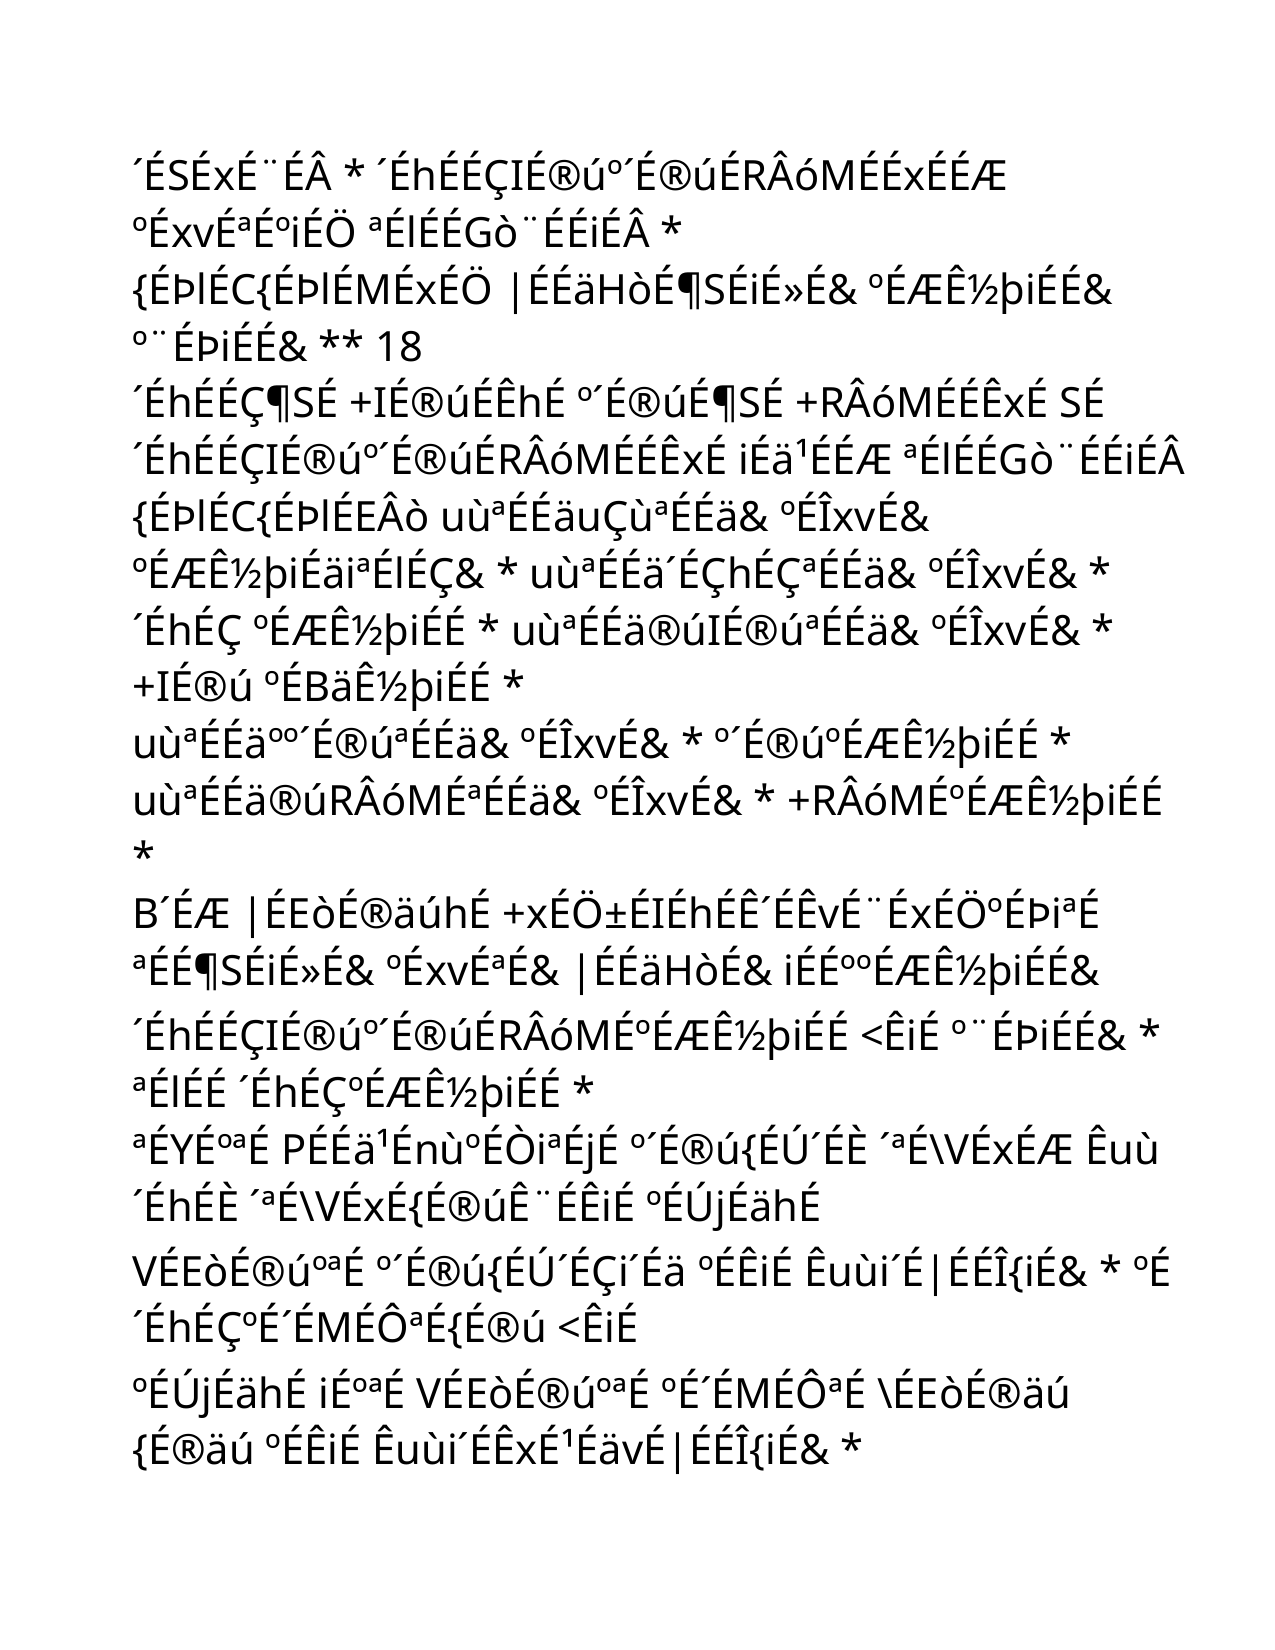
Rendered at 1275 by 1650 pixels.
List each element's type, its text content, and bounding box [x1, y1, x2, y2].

text VÉEòÉ®úºªÉ º´É®ú{ÉÚ´ÉÇi´Éä ºÉÊiÉ Êuùi´É|ÉÉÎ{iÉ& * ºÉ´ÉhÉÇºÉ´ÉMÉÔªÉ{É®ú <ÊiÉ [132, 1242, 1186, 1355]
text ´ÉSÉxÉ¨ÉÂ * ´ÉhÉÉÇIÉ®úº´É®úÉRÂóMÉÉxÉÉÆ ºÉxvÉªÉºiÉÖ ªÉlÉÉGò¨ÉÉiÉÂ * {ÉÞlÉC{ÉÞlÉMÉxÉÖ |ÉÉäHòÉ¶SÉiÉ»É& ºÉÆÊ½þiÉÉ& º¨ÉÞiÉÉ& ** 18 ´ÉhÉÉÇ¶SÉ +IÉ®úÉÊhÉ º´É®úÉ¶SÉ +RÂóMÉÉÊxÉ SÉ ´ÉhÉÉÇIÉ®úº´É®úÉRÂóMÉÉÊxÉ iÉä¹ÉÉÆ ªÉlÉÉGò¨ÉÉiÉÂ {ÉÞlÉC{ÉÞlÉEÂò uùªÉÉäuÇùªÉÉä& ºÉÎxvÉ& ºÉÆÊ½þiÉäiªÉlÉÇ& * uùªÉÉä´ÉÇhÉÇªÉÉä& ºÉÎxvÉ& * ´ÉhÉÇ ºÉÆÊ½þiÉÉ * uùªÉÉä®úIÉ®úªÉÉä& ºÉÎxvÉ& * +IÉ®ú ºÉBäÊ½þiÉÉ * uùªÉÉäºº´É®úªÉÉä& ºÉÎxvÉ& * º´É®úºÉÆÊ½þiÉÉ * uùªÉÉä®úRÂóMÉªÉÉä& ºÉÎxvÉ& * +RÂóMÉºÉÆÊ½þiÉÉ * B´ÉÆ |ÉEòÉ®äúhÉ +xÉÖ±ÉIÉhÉÊ´ÉÊvÉ¨ÉxÉÖºÉÞiªÉ ªÉÉ¶SÉiÉ»É& ºÉxvÉªÉ& |ÉÉäHòÉ& iÉÉººÉÆÊ½þiÉÉ& [132, 146, 1186, 998]
text ºÉÚjÉähÉ iÉºªÉ VÉEòÉ®úºªÉ ºÉ´ÉMÉÔªÉ \ÉEòÉ®äú {É®äú ºÉÊiÉ Êuùi´ÉÊxÉ¹ÉävÉ|ÉÉÎ{iÉ& * [132, 1363, 1186, 1477]
text ´ÉhÉÉÇIÉ®úº´É®úÉRÂóMÉºÉÆÊ½þiÉÉ <ÊiÉ º¨ÉÞiÉÉ& * ªÉlÉÉ ´ÉhÉÇºÉÆÊ½þiÉÉ * ªÉYÉºªÉ PÉÉä¹ÉnùºÉÒiªÉjÉ º´É®ú{ÉÚ´ÉÈ ´ªÉ\VÉxÉÆ Êuù´ÉhÉÈ ´ªÉ\VÉxÉ{É®úÊ¨ÉÊiÉ ºÉÚjÉähÉ [132, 1006, 1186, 1233]
